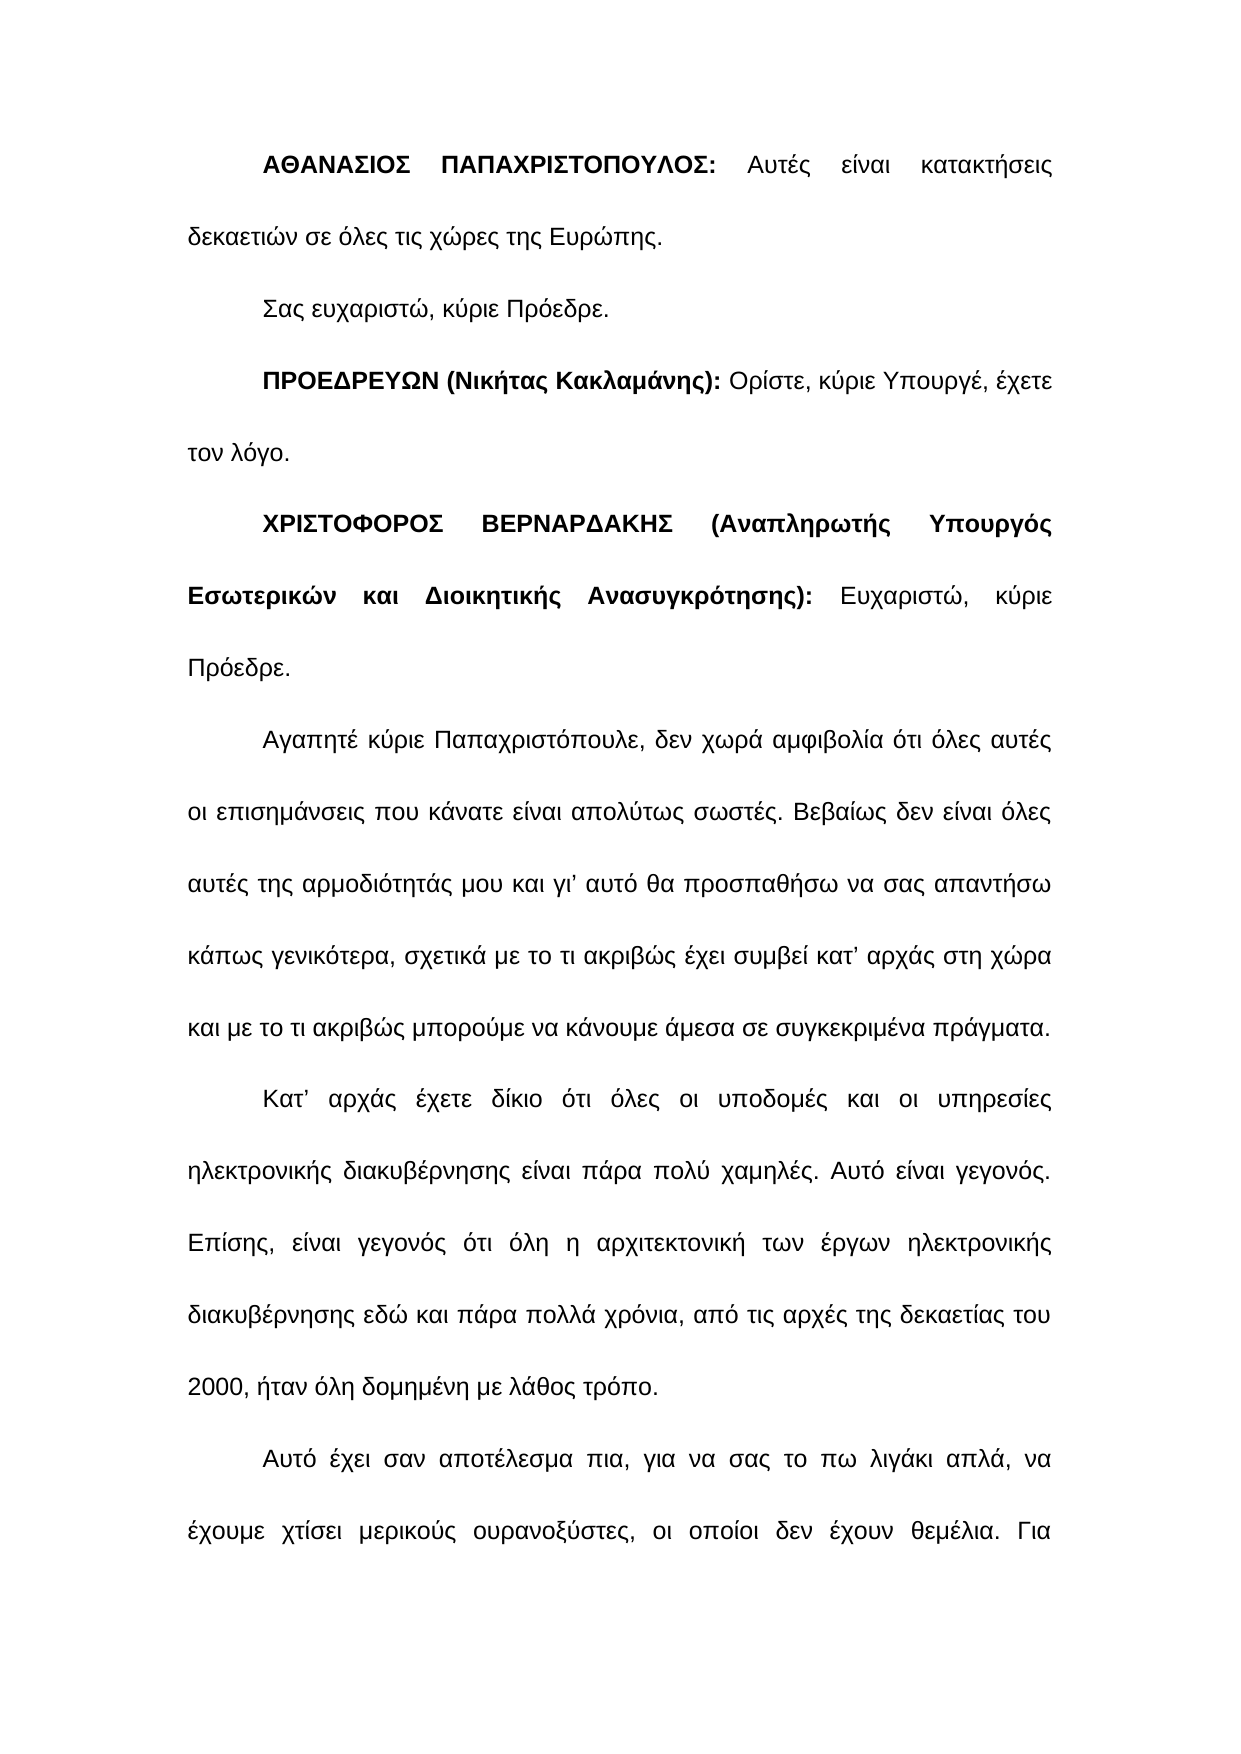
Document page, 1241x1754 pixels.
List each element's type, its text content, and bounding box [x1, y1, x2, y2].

text Σας ευχαριστώ, κύριε Πρόεδρε. [187, 294, 1053, 322]
text Κατ’ αρχάς έχετε δίκιο ότι όλες οι υποδομές και οι υπηρεσίες ηλεκτρονικής διακυβέρνησης είναι πάρα πολύ χαμηλές. Αυτό είναι γεγονός. Επίσης, είναι γεγονός ότι όλη η αρχιτεκτονική των έργων ηλεκτρονικής διακυβέρνησης εδώ και πάρα πολλά χρόνια, από τις αρχές της δεκαετίας του 2000, ήταν όλη δομημένη με λάθος τρόπο. [187, 1084, 1053, 1401]
text Αγαπητέ κύριε Παπαχριστόπουλε, δεν χωρά αμφιβολία ότι όλες αυτές οι επισημάνσεις που κάνατε είναι απολύτως σωστές. Βεβαίως δεν είναι όλες αυτές της αρμοδιότητάς μου και γι’ αυτό θα προσπαθήσω να σας απαντήσω κάπως γενικότερα, σχετικά με το τι ακριβώς έχει συμβεί κατ’ αρχάς στη χώρα και με το τι ακριβώς μπορούμε να κάνουμε άμεσα σε συγκεκριμένα πράγματα. [187, 725, 1053, 1041]
text ΠΡΟΕΔΡΕΥΩΝ (Νικήτας Κακλαμάνης): Ορίστε, κύριε Υπουργέ, έχετε τον λόγο. [187, 366, 1053, 466]
text ΑΘΑΝΑΣΙΟΣ ΠΑΠΑΧΡΙΣΤΟΠΟΥΛΟΣ: Αυτές είναι κατακτήσεις δεκαετιών σε όλες τις χώρες της Ευρώπης. [187, 150, 1053, 251]
text ΧΡΙΣΤΟΦΟΡΟΣ ΒΕΡΝΑΡΔΑΚΗΣ (Αναπληρωτής Υπουργός Εσωτερικών και Διοικητικής Ανασυγκρότησης): Ευχαριστώ, κύριε Πρόεδρε. [187, 509, 1053, 682]
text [187, 1444, 1053, 1544]
